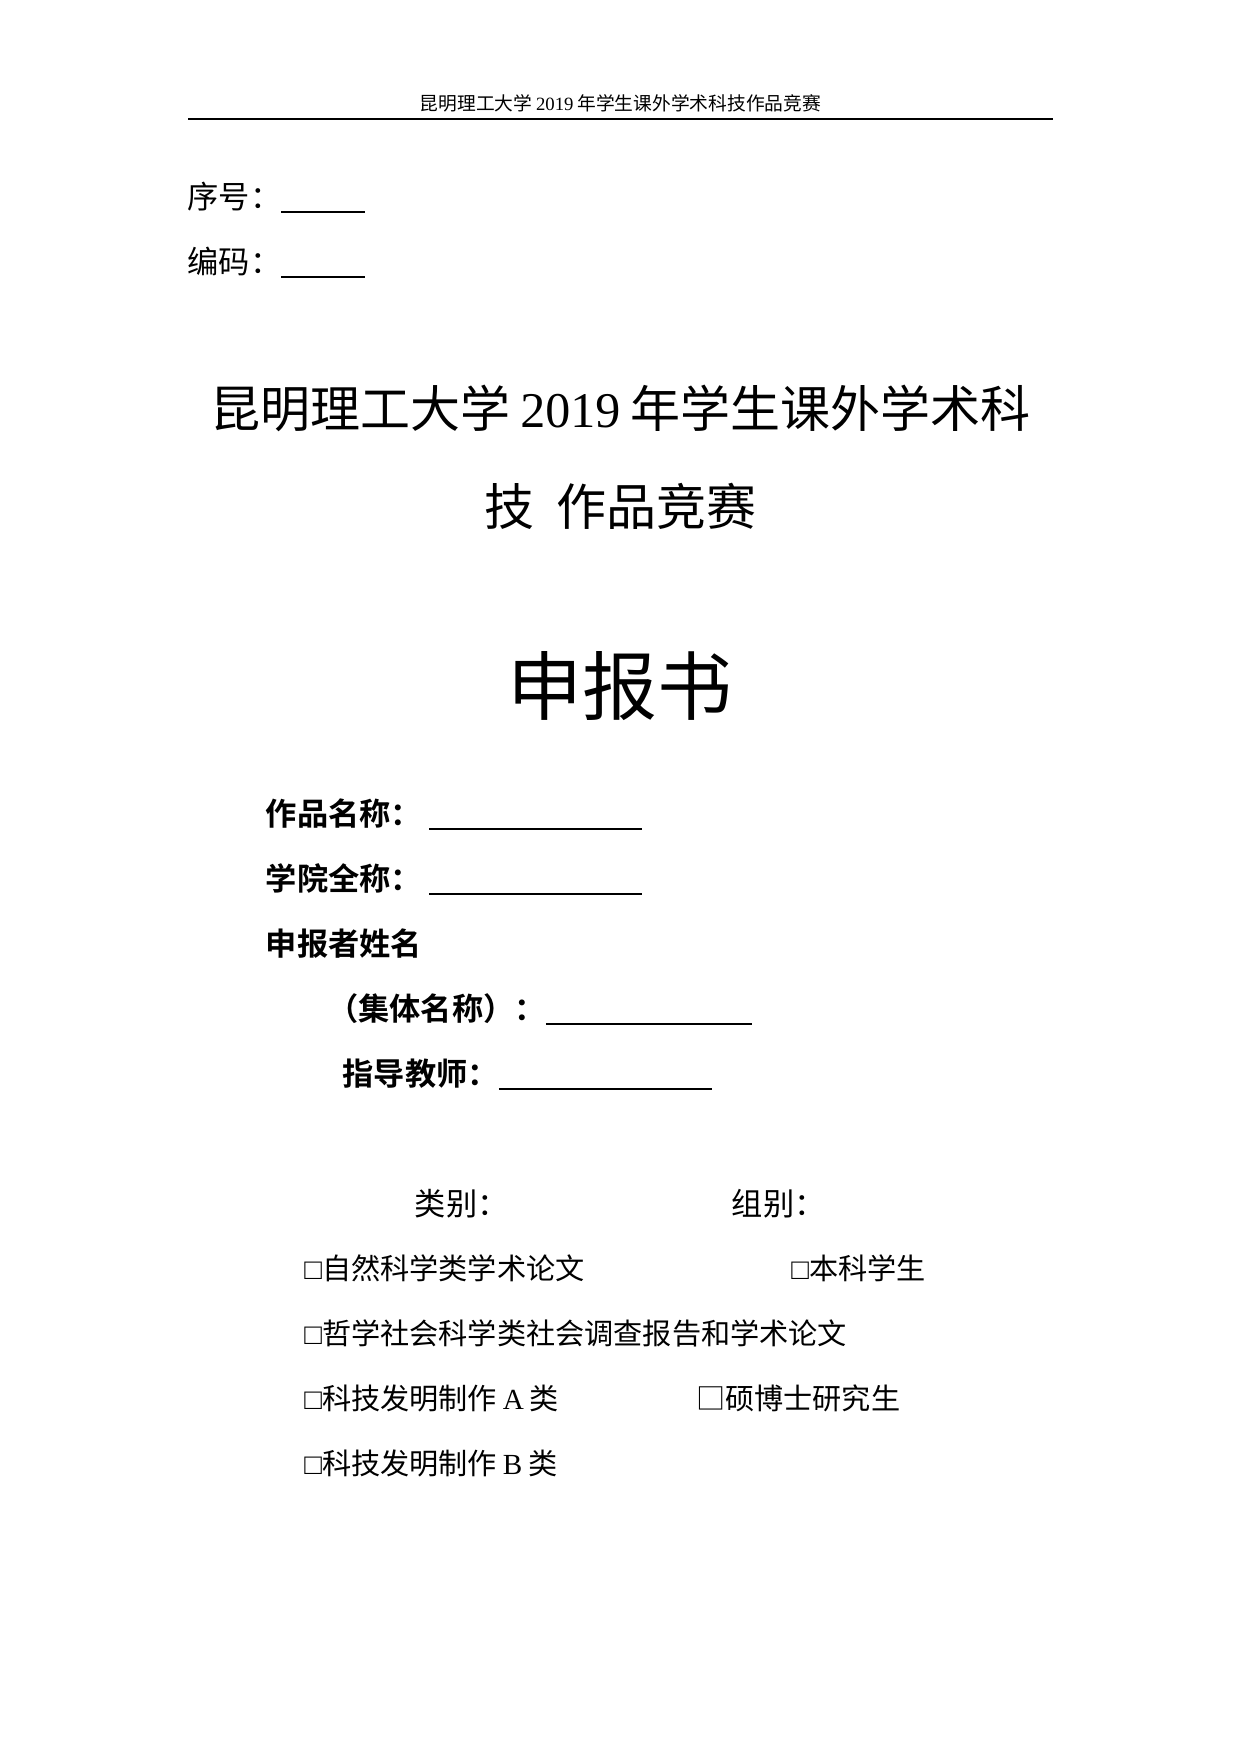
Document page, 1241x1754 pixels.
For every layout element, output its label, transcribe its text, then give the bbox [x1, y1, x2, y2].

text 申报书 [187, 617, 1053, 747]
text □科技发明制作A类 □硕博士研究生 [187, 1364, 1053, 1429]
text 作品名称： [187, 779, 1053, 844]
text 序号： [187, 162, 1053, 227]
text 类别： 组别： [187, 1169, 1053, 1234]
text 编码： [187, 227, 1053, 292]
text 指导教师： [187, 1039, 1053, 1104]
text □哲学社会科学类社会调查报告和学术论文 [187, 1299, 1053, 1364]
text 昆明理工大学2019年学生课外学术科技 作品竞赛 [187, 357, 1053, 552]
text （集体名称）： [187, 974, 1053, 1039]
text 申报者姓名 [187, 909, 1053, 974]
text □自然科学类学术论文 □本科学生 [187, 1234, 1053, 1299]
text □科技发明制作B类 [187, 1429, 1053, 1494]
text 学院全称： [187, 844, 1053, 909]
